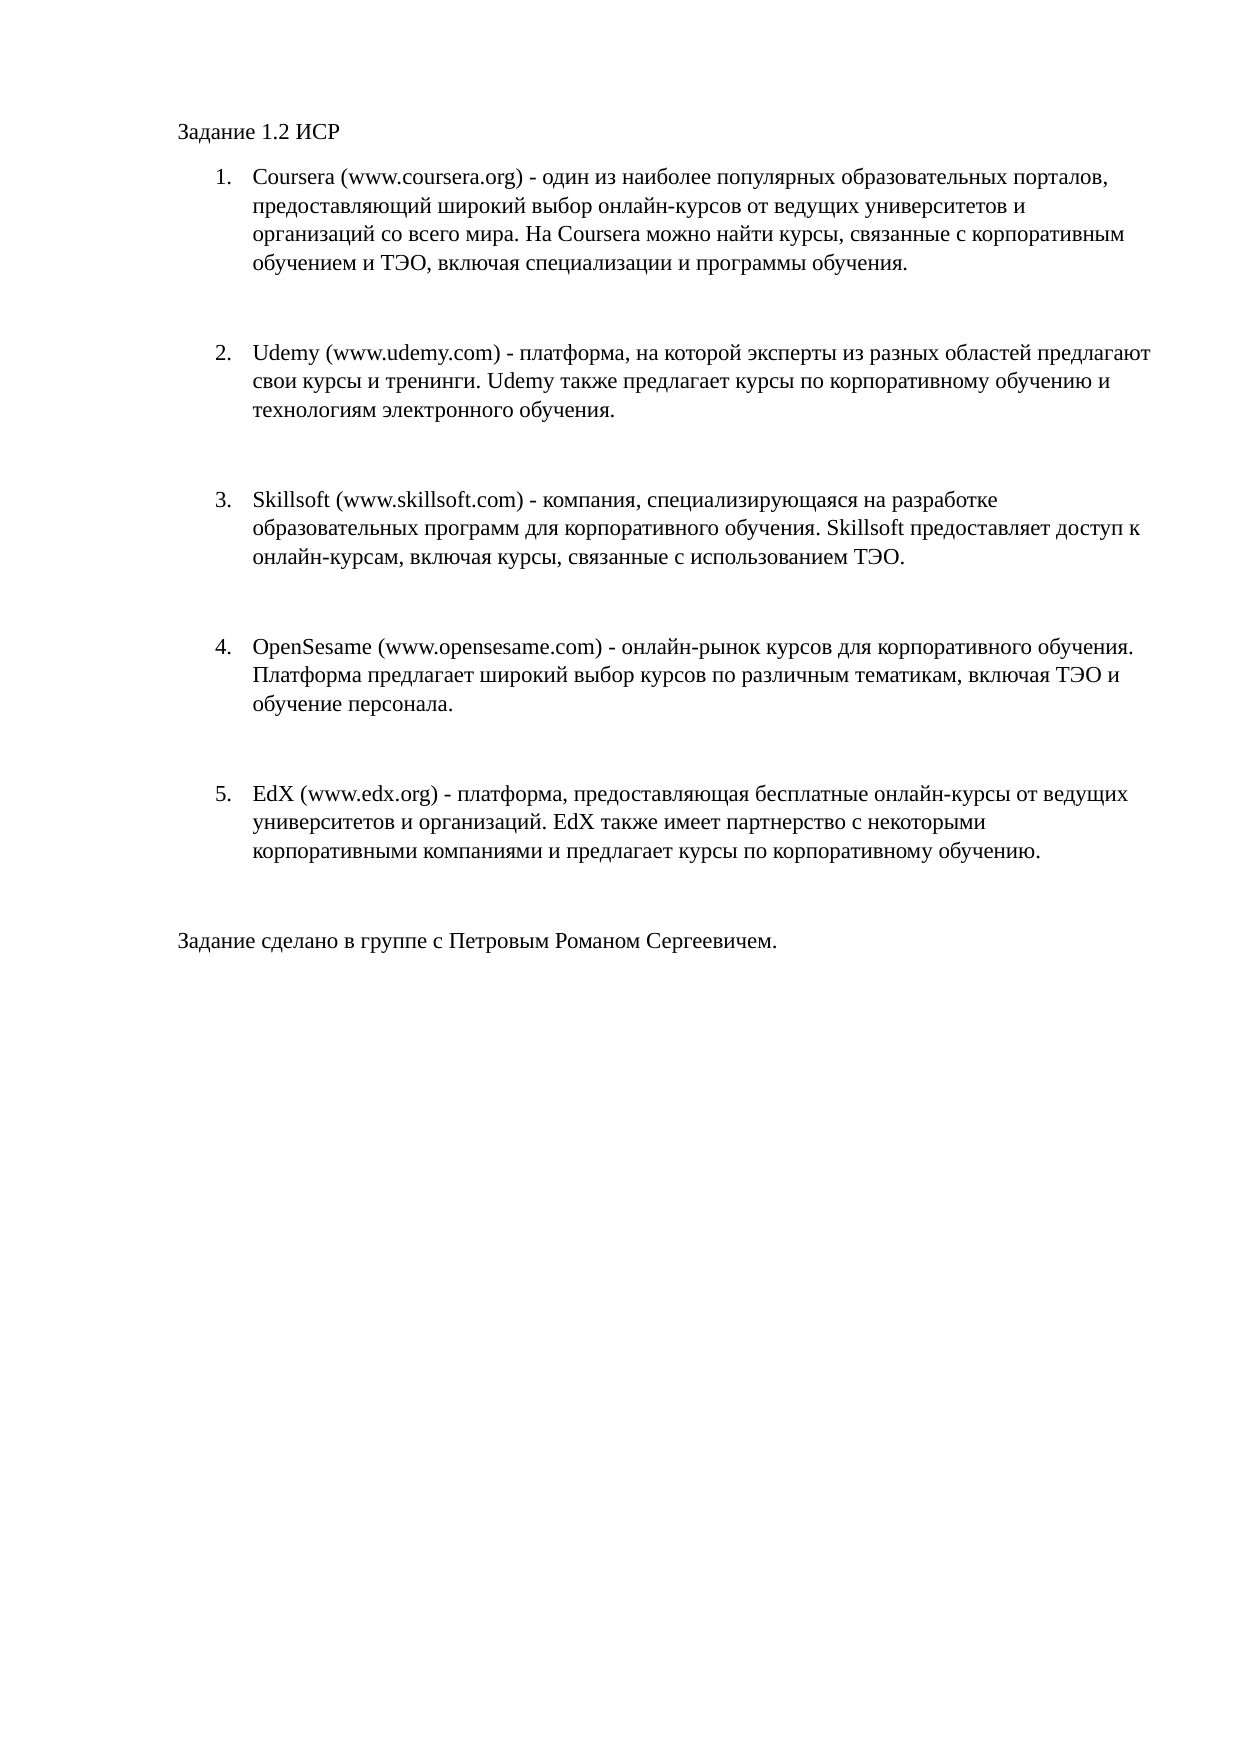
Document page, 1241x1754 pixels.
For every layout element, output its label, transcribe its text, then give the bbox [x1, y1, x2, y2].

text Задание сделано в группе с Петровым Романом Сергеевичем. [177, 927, 1152, 953]
list OpenSesame (www.opensesame.com) - онлайн-рынок курсов для корпоративного обучения. Платформа предлагает широкий выбор курсов по различным тематикам, включая ТЭО и обучение персонала. [215, 633, 1152, 716]
list Udemy (www.udemy.com) - платформа, на которой эксперты из разных областей предлагают свои курсы и тренинги. Udemy также предлагает курсы по корпоративному обучению и технологиям электронного обучения. [215, 339, 1152, 422]
text Задание 1.2 ИСР [177, 118, 1152, 144]
list Coursera (www.coursera.org) - один из наиболее популярных образовательных порталов, предоставляющий широкий выбор онлайн-курсов от ведущих университетов и организаций со всего мира. На Coursera можно найти курсы, связанные с корпоративным обучением и ТЭО, включая специализации и программы обучения. [215, 163, 1152, 275]
list EdX (www.edx.org) - платформа, предоставляющая бесплатные онлайн-курсы от ведущих университетов и организаций. EdX также имеет партнерство с некоторыми корпоративными компаниями и предлагает курсы по корпоративному обучению. [215, 780, 1152, 863]
list Skillsoft (www.skillsoft.com) - компания, специализирующаяся на разработке образовательных программ для корпоративного обучения. Skillsoft предоставляет доступ к онлайн-курсам, включая курсы, связанные с использованием ТЭО. [215, 486, 1152, 569]
